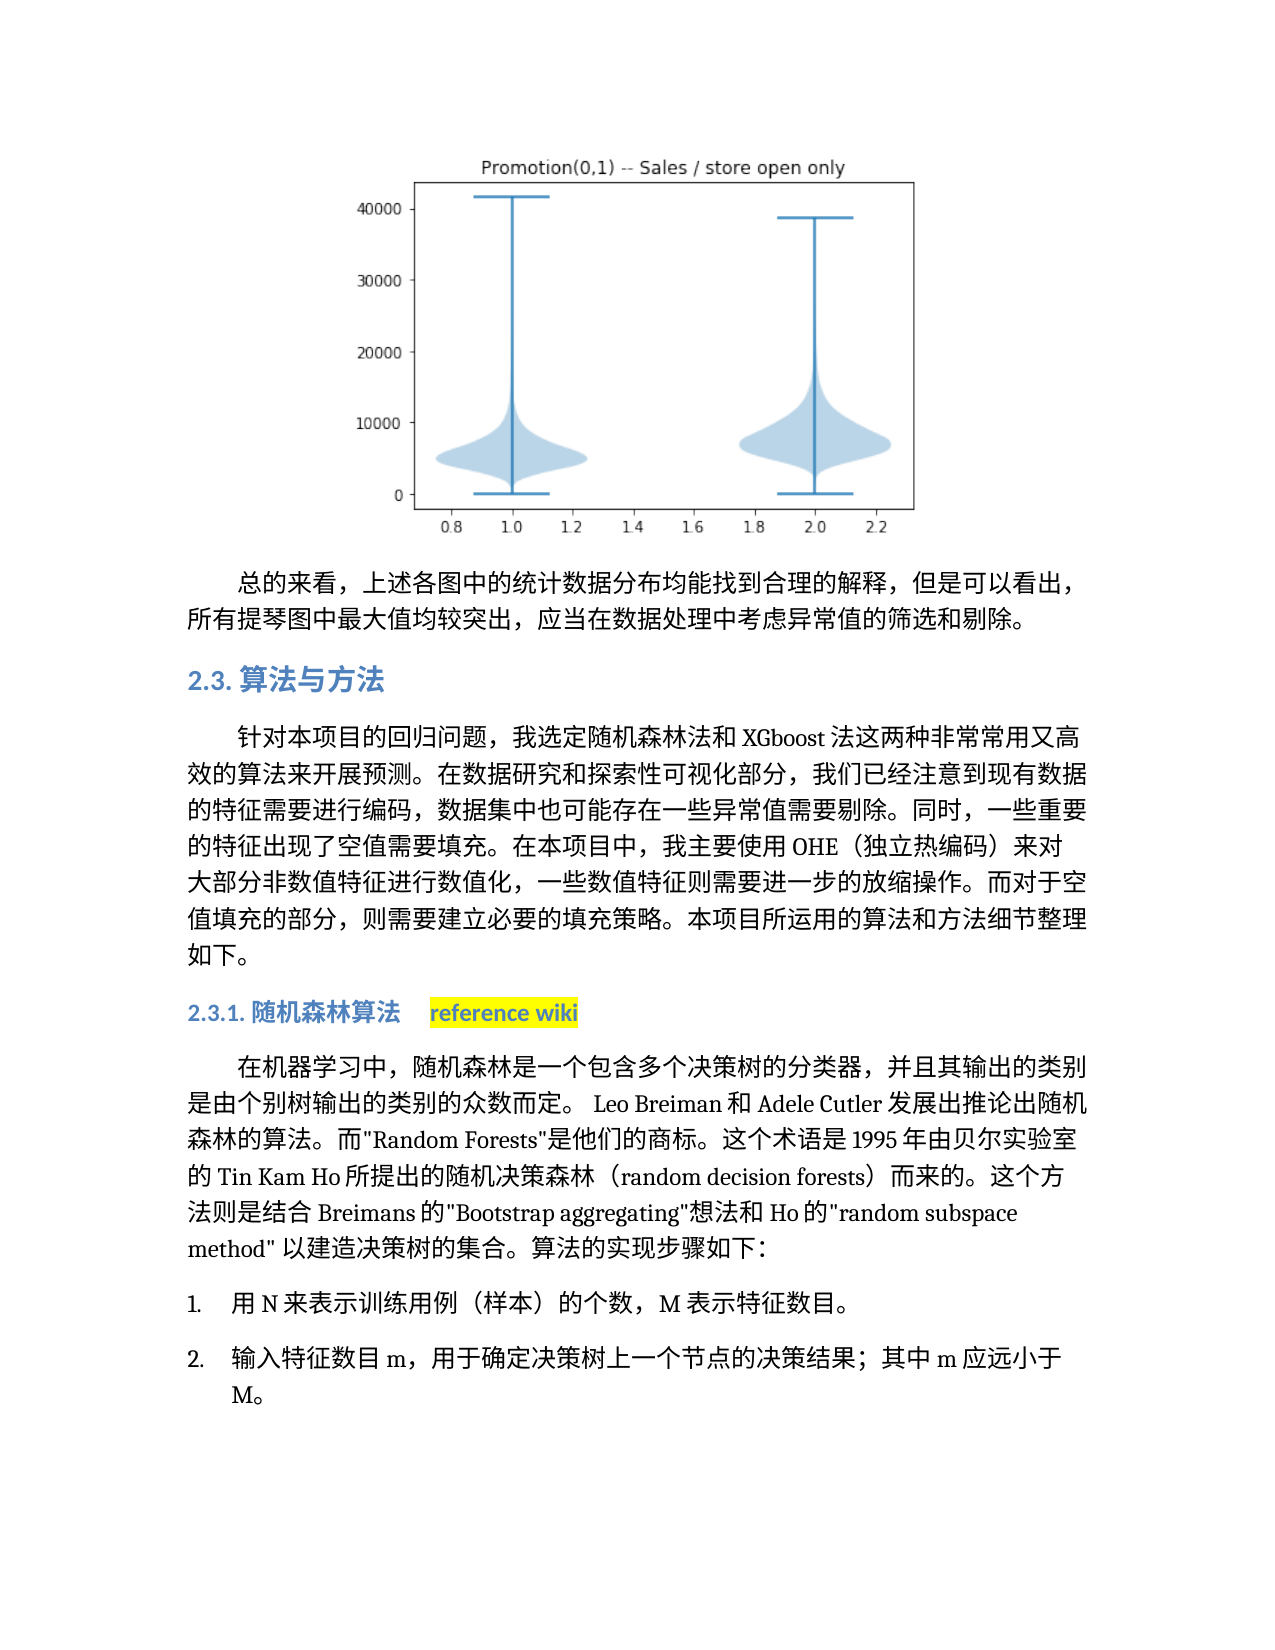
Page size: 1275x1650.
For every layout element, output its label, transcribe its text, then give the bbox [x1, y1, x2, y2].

subtitle 2.3.1. 随机森林算法 reference wiki [187, 992, 1087, 1029]
picture [345, 150, 930, 545]
text 在机器学习中，随机森林是一个包含多个决策树的分类器，并且其输出的类别是由个别树输出的类别的众数而定。 Leo Breiman和Adele Cutler发展出推论出随机森林的算法。而"Random Forests"是他们的商标。这个术语是1995年由贝尔实验室的Tin Kam Ho所提出的随机决策森林（random decision forests）而来的。这个方法则是结合Breimans的"Bootstrap aggregating"想法和Ho的"random subspace method" 以建造决策树的集合。算法的实现步骤如下： [187, 1047, 1087, 1265]
list 输入特征数目m，用于确定决策树上一个节点的决策结果；其中m应远小于M。 [187, 1339, 1087, 1411]
subtitle 2.3. 算法与方法 [187, 657, 1087, 699]
text 针对本项目的回归问题，我选定随机森林法和XGboost法这两种非常常用又高效的算法来开展预测。在数据研究和探索性可视化部分，我们已经注意到现有数据的特征需要进行编码，数据集中也可能存在一些异常值需要剔除。同时，一些重要的特征出现了空值需要填充。在本项目中，我主要使用OHE（独立热编码）来对大部分非数值特征进行数值化，一些数值特征则需要进一步的放缩操作。而对于空值填充的部分，则需要建立必要的填充策略。本项目所运用的算法和方法细节整理如下。 [187, 718, 1087, 972]
list 用N来表示训练用例（样本）的个数，M表示特征数目。 [187, 1284, 1087, 1320]
text 总的来看，上述各图中的统计数据分布均能找到合理的解释，但是可以看出，所有提琴图中最大值均较突出，应当在数据处理中考虑异常值的筛选和剔除。 [187, 563, 1087, 636]
